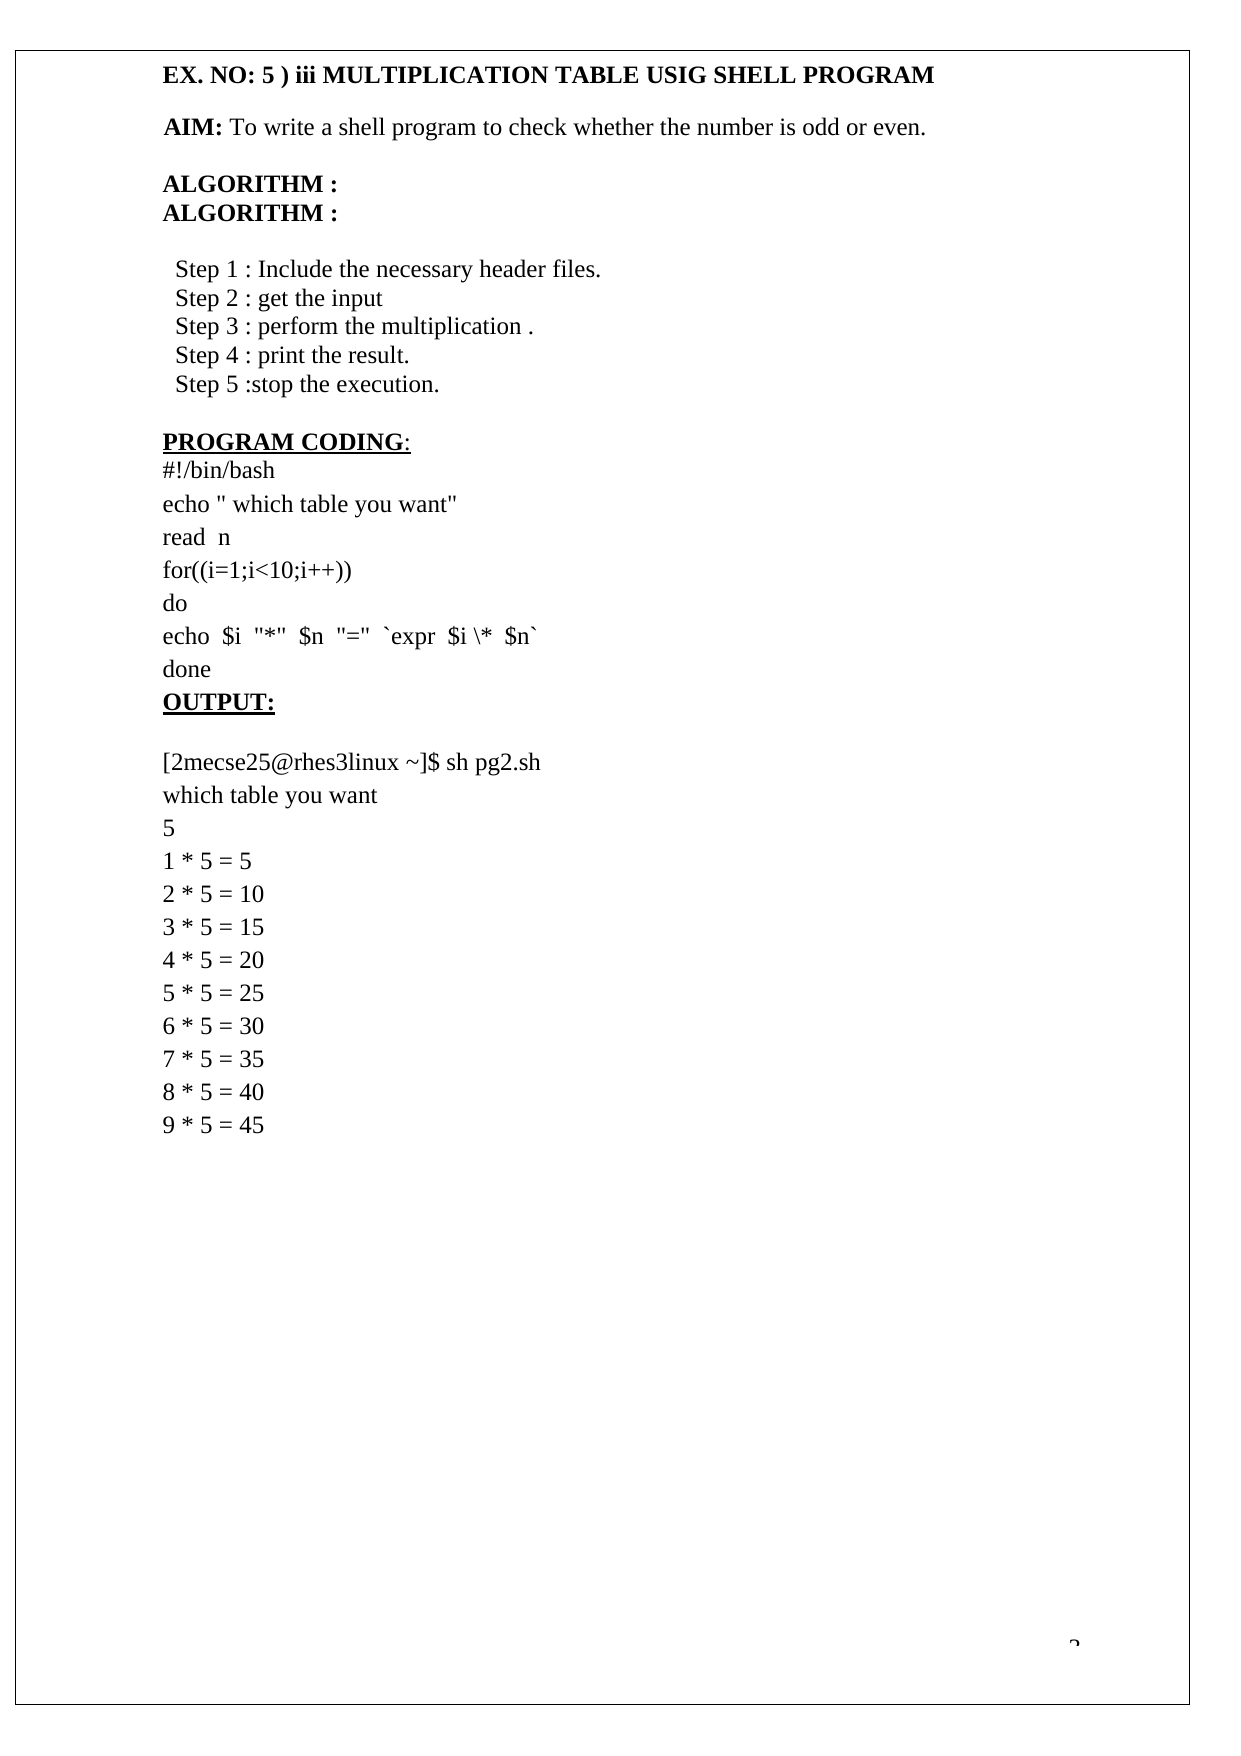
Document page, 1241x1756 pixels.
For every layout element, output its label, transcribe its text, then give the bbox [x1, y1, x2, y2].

text 2 * 5 = 10 [162, 879, 1180, 908]
text 4 * 5 = 20 [162, 945, 1180, 974]
text AIM: To write a shell program to check whether the number is odd or even. [163, 112, 1180, 140]
text Step 3 : perform the multiplication . Step 4 : print the result. [175, 311, 535, 369]
subtitle EX. NO: 5 ) iii MULTIPLICATION TABLE USIG SHELL PROGRAM [162, 60, 1180, 89]
text Step 5 :stop the execution. [175, 369, 1180, 398]
text echo $i "*" $n "=" `expr $i \* $n` done [162, 621, 567, 682]
text [2mecse25@rhes3linux ~]$ sh pg2.sh which table you want [162, 747, 541, 809]
text 5 [162, 813, 1180, 842]
text 9 * 5 = 45 [162, 1110, 1180, 1139]
subtitle ALGORITHM : ALGORITHM : [162, 169, 341, 227]
subtitle OUTPUT: [162, 687, 1180, 716]
text echo " which table you want" read n [162, 489, 460, 550]
text for((i=1;i<10;i++)) do [162, 555, 368, 616]
text Step 1 : Include the necessary header files. Step 2 : get the input [175, 254, 625, 311]
subtitle PROGRAM CODING: [162, 427, 1180, 455]
text 1 * 5 = 5 [162, 846, 1180, 875]
text #!/bin/bash [162, 455, 1180, 484]
text 6 * 5 = 30 [162, 1011, 1180, 1040]
text 5 * 5 = 25 [162, 978, 1180, 1007]
text 7 * 5 = 35 [162, 1044, 1180, 1073]
text 3 * 5 = 15 [162, 912, 1180, 941]
text 8 * 5 = 40 [162, 1077, 1180, 1106]
